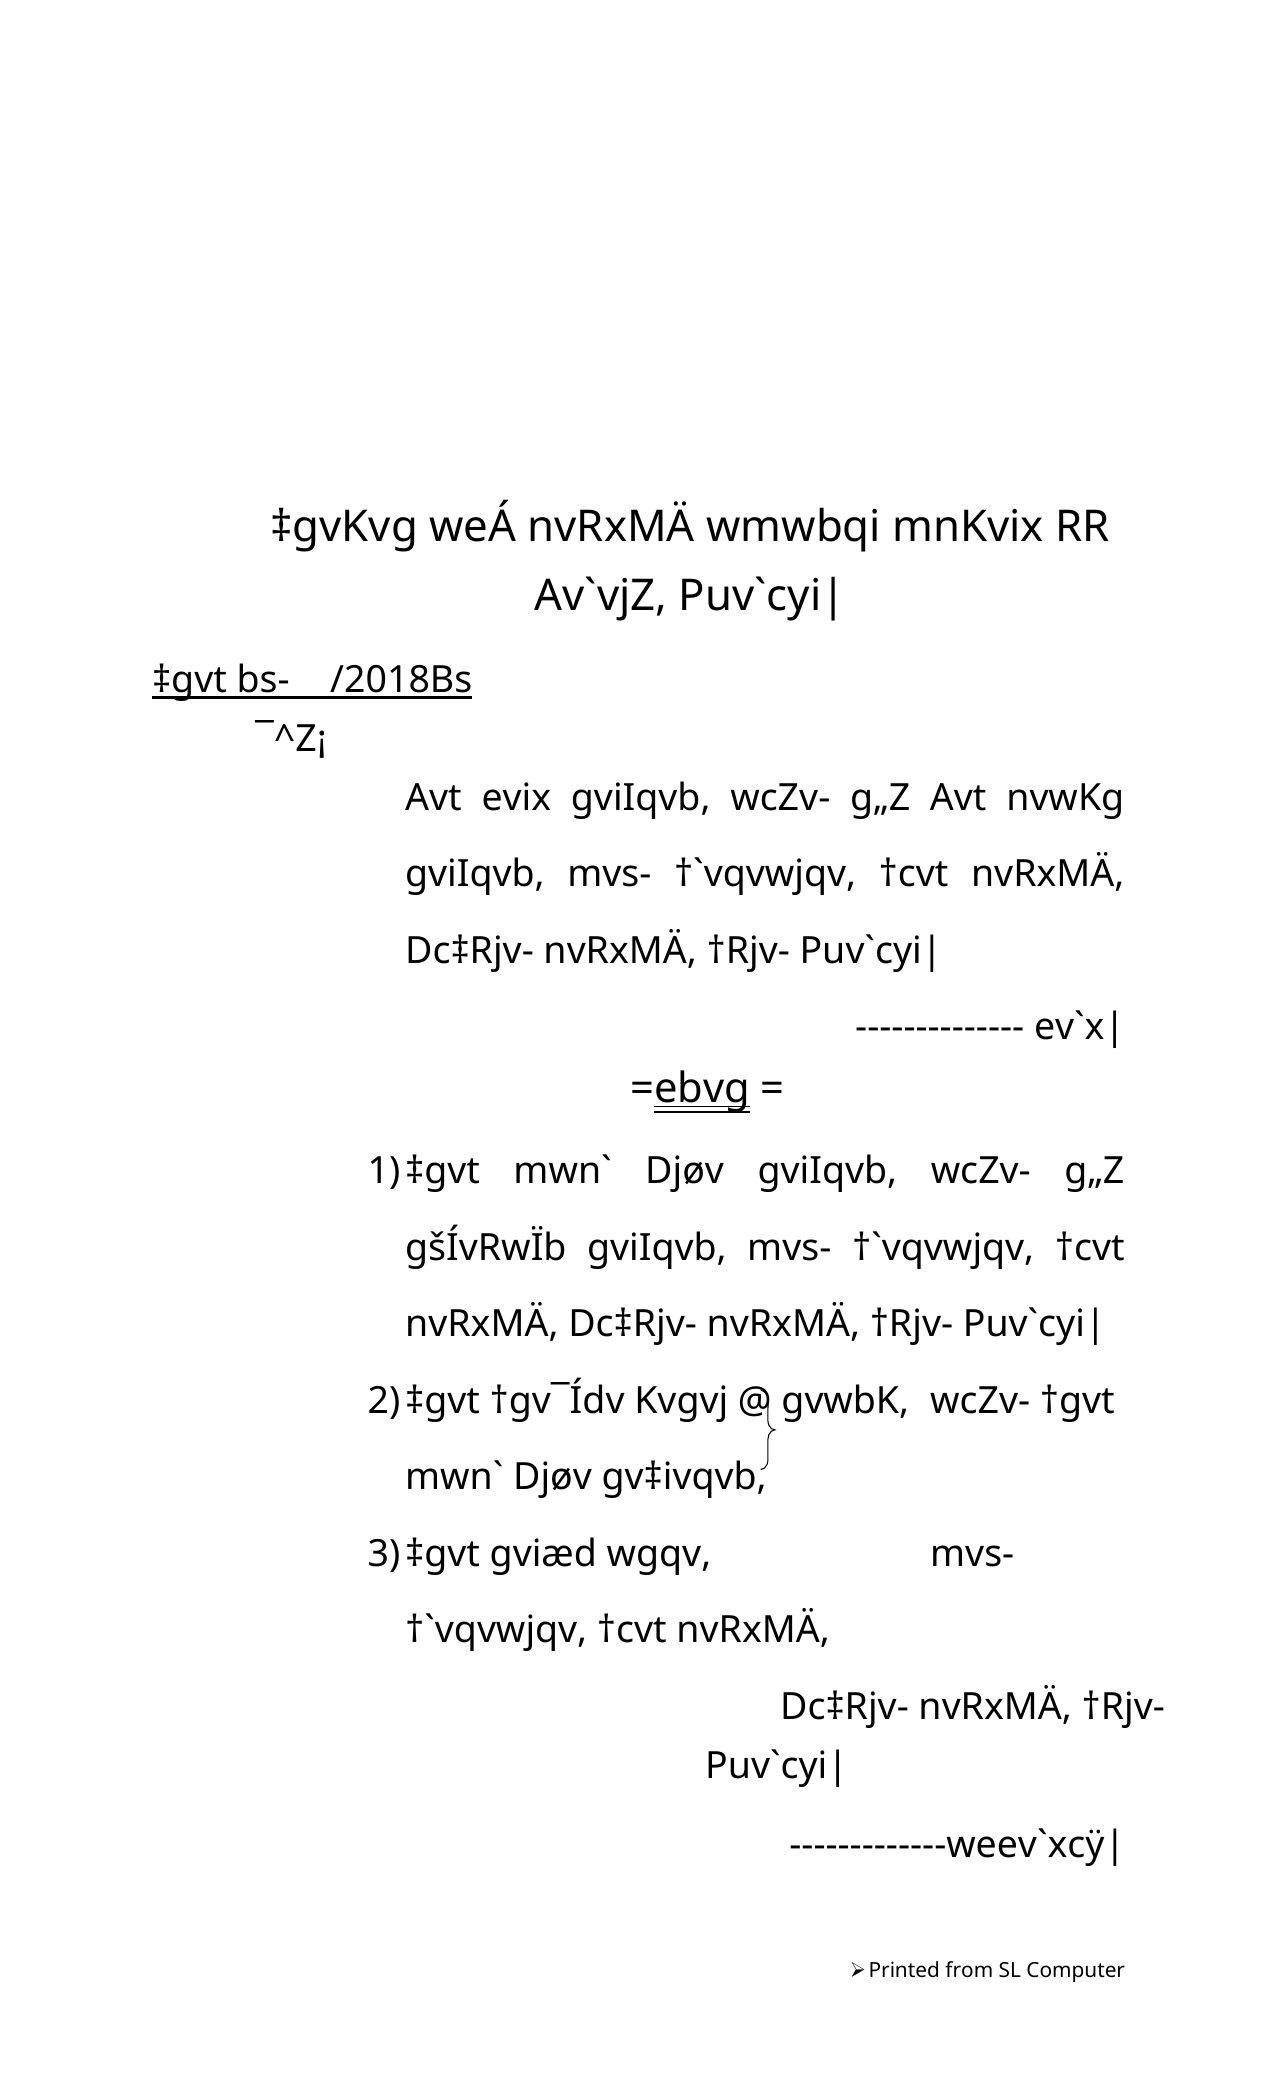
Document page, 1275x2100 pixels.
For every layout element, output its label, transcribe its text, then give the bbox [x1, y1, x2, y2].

text ‡gvKvg weÁ nvRxMÄ wmwbqi mnKvix RR Av`vjZ, Puv`cyi| [255, 495, 1125, 623]
text ‡gvt bs- /2018Bs [152, 653, 1125, 704]
text Avt evix gviIqvb, wcZv- g„Z Avt nvwKg gviIqvb, mvs- †`vqvwjqv, †cvt nvRxMÄ, Dc‡Rjv- nvRxMÄ, †Rjv- Puv`cyi| [405, 770, 1125, 974]
text -------------- ev`x| [255, 1000, 1125, 1051]
text -------------weev`xcÿ| [255, 1817, 1125, 1868]
text =ebvg = [555, 1058, 1125, 1115]
text ¯^Z¡ [255, 711, 1125, 762]
list ‡gvt gviæd wgqv, mvs- †`vqvwjqv, †cvt nvRxMÄ, [367, 1526, 1155, 1654]
list ‡gvt mwn` Djøv gviIqvb, wcZv- g„Z gšÍvRwÏb gviIqvb, mvs- †`vqvwjqv, †cvt nvRxMÄ, Dc‡Rjv- nvRxMÄ, †Rjv- Puv`cyi| [367, 1143, 1125, 1348]
list Dc‡Rjv- nvRxMÄ, †Rjv- Puv`cyi| [705, 1679, 1211, 1789]
list ‡gvt †gv¯Ídv Kvgvj @ gvwbK, wcZv- †gvt mwn` Djøv gv‡ivqvb, [367, 1373, 1159, 1501]
